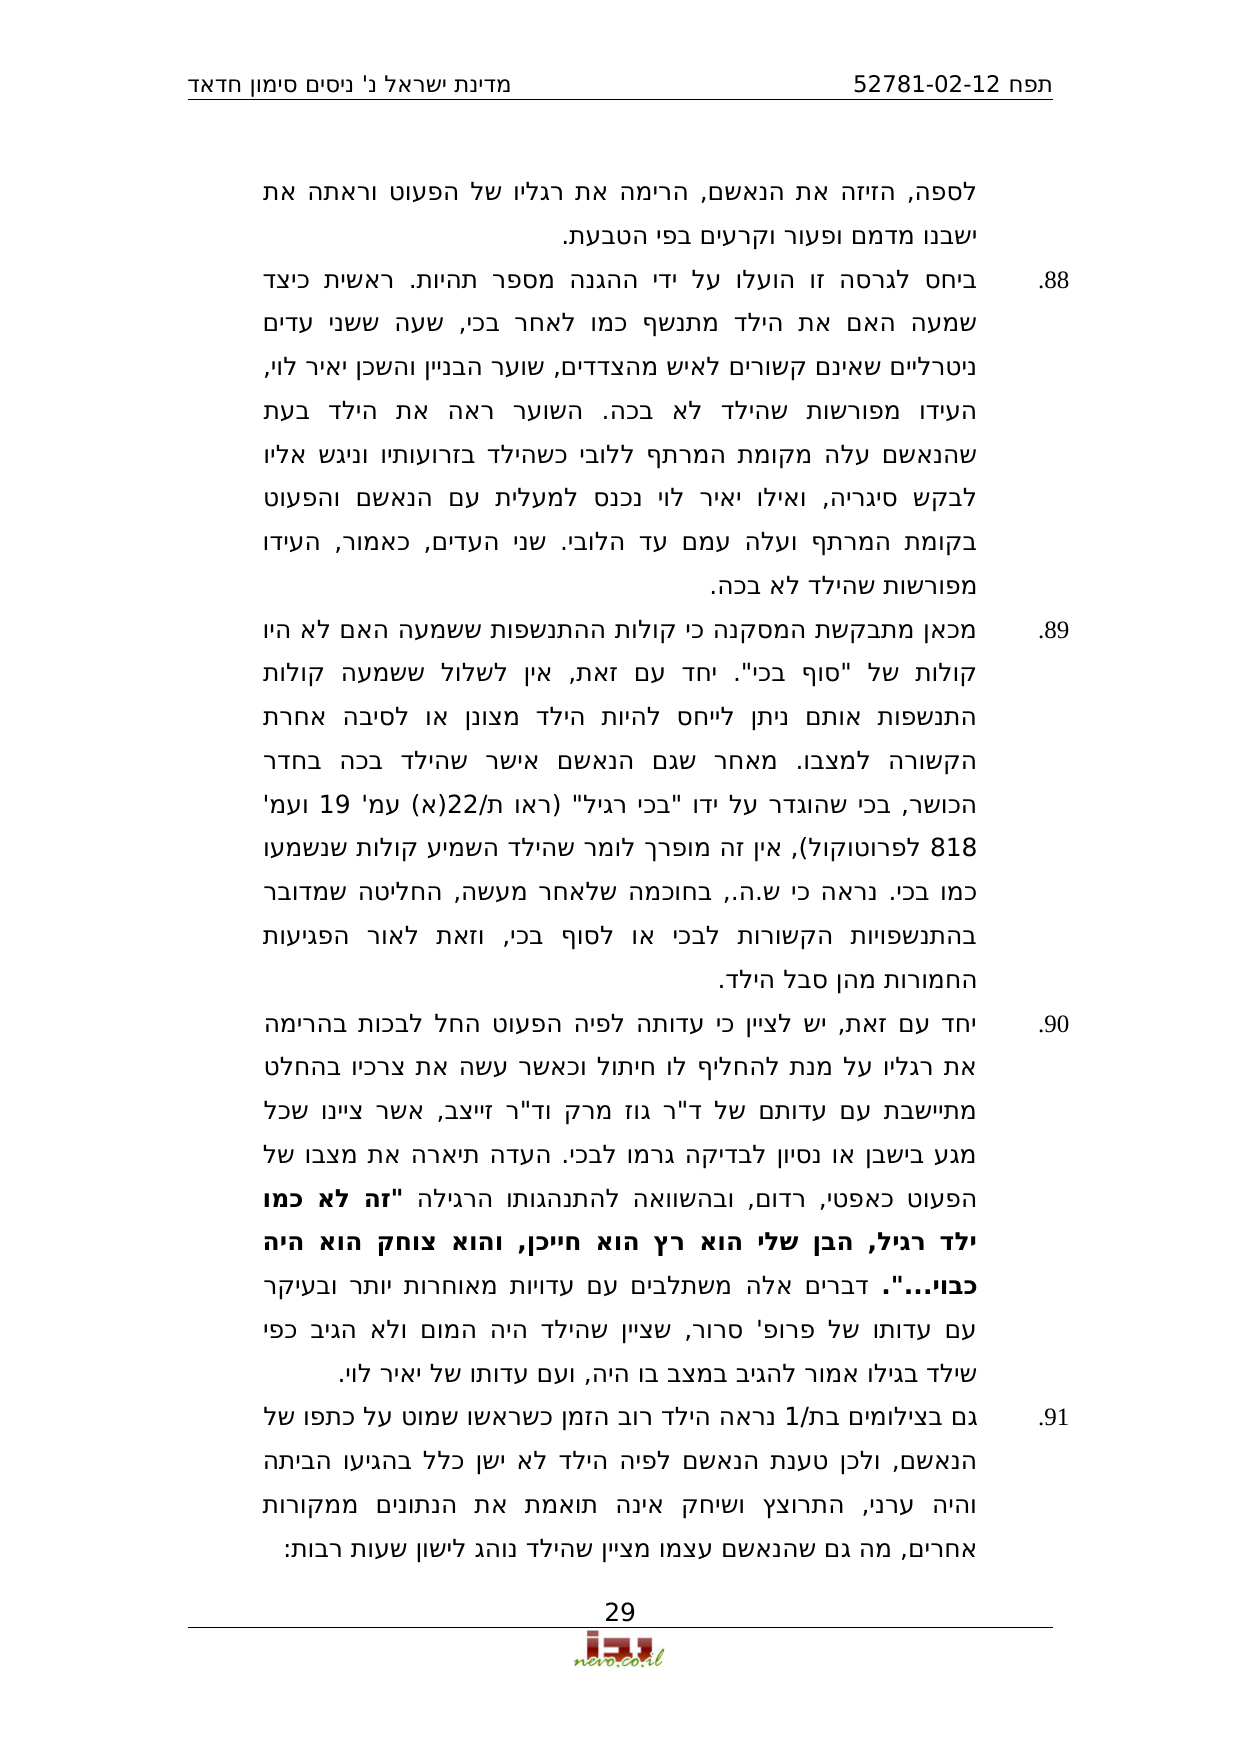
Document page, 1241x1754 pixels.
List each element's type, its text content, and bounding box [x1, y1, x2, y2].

list יחד עם זאת, יש לציין כי עדותה לפיה הפעוט החל לבכות בהרימה את רגליו על מנת להחליף לו חיתול וכאשר עשה את צרכיו בהחלט מתיישבת עם עדותם של ד"ר גוז מרק וד"ר זייצב, אשר ציינו שכל מגע בישבן או נסיון לבדיקה גרמו לבכי. העדה תיארה את מצבו של הפעוט כאפטי, רדום, ובהשוואה להתנהגותו הרגילה "זה לא כמו ילד רגיל, הבן שלי הוא רץ הוא חייכן, והוא צוחק הוא היה כבוי...". דברים אלה משתלבים עם עדויות מאוחרות יותר ובעיקר עם עדותו של פרופ' סרור, שציין שהילד היה המום ולא הגיב כפי שילד בגילו אמור להגיב במצב בו היה, ועם עדותו של יאיר לוי. [262, 1009, 1038, 1388]
picture [574, 1630, 666, 1668]
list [262, 177, 1038, 250]
list מכאן מתבקשת המסקנה כי קולות ההתנשפות ששמעה האם לא היו קולות של "סוף בכי". יחד עם זאת, אין לשלול ששמעה קולות התנשפות אותם ניתן לייחס להיות הילד מצונן או לסיבה אחרת הקשורה למצבו. מאחר שגם הנאשם אישר שהילד בכה בחדר הכושר, בכי שהוגדר על ידו "בכי רגיל" (ראו ת/22(א) עמ' 19 ועמ' 818 לפרוטוקול), אין זה מופרך לומר שהילד השמיע קולות שנשמעו כמו בכי. נראה כי ש.ה., בחוכמה שלאחר מעשה, החליטה שמדובר בהתנשפויות הקשורות לבכי או לסוף בכי, וזאת לאור הפגיעות החמורות מהן סבל הילד. [262, 615, 1038, 994]
list ביחס לגרסה זו הועלו על ידי ההגנה מספר תהיות. ראשית כיצד שמעה האם את הילד מתנשף כמו לאחר בכי, שעה ששני עדים ניטרליים שאינם קשורים לאיש מהצדדים, שוער הבניין והשכן יאיר לוי, העידו מפורשות שהילד לא בכה. השוער ראה את הילד בעת שהנאשם עלה מקומת המרתף ללובי כשהילד בזרועותיו וניגש אליו לבקש סיגריה, ואילו יאיר לוי נכנס למעלית עם הנאשם והפעוט בקומת המרתף ועלה עמם עד הלובי. שני העדים, כאמור, העידו מפורשות שהילד לא בכה. [262, 265, 1038, 600]
list גם בצילומים בת/1 נראה הילד רוב הזמן כשראשו שמוט על כתפו של הנאשם, ולכן טענת הנאשם לפיה הילד לא ישן כלל בהגיעו הביתה והיה ערני, התרוצץ ושיחק אינה תואמת את הנתונים ממקורות אחרים, מה גם שהנאשם עצמו מציין שהילד נוהג לישון שעות רבות: [262, 1402, 1038, 1563]
